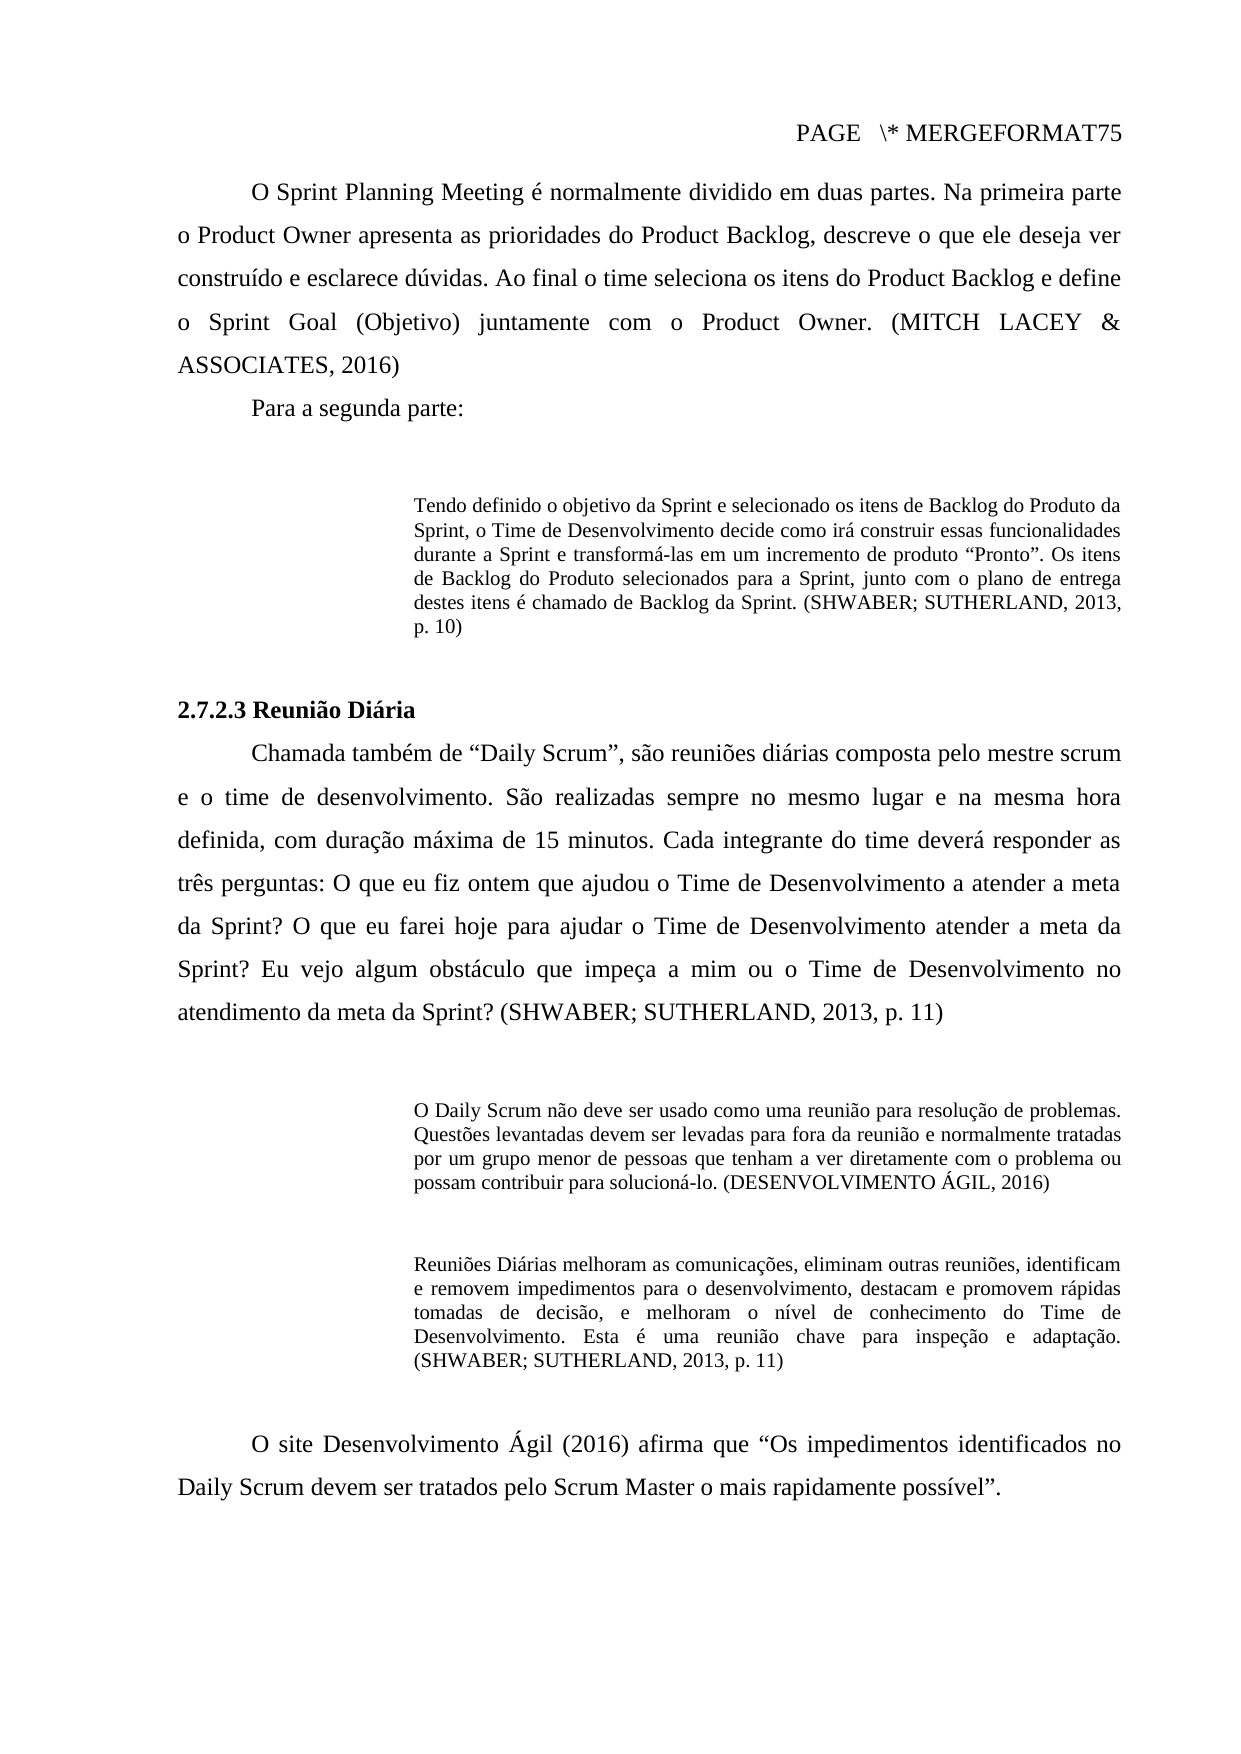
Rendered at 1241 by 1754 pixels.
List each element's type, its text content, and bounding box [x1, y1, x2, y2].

text O site Desenvolvimento Ágil (2016) afirma que “Os impedimentos identificados no Daily Scrum devem ser tratados pelo Scrum Master o mais rapidamente possível”. [177, 1429, 1122, 1501]
text Para a segunda parte: [177, 393, 1122, 422]
text Reuniões Diárias melhoram as comunicações, eliminam outras reuniões, identificam e removem impedimentos para o desenvolvimento, destacam e promovem rápidas tomadas de decisão, e melhoram o nível de conhecimento do Time de Desenvolvimento. Esta é uma reunião chave para inspeção e adaptação. (SHWABER; SUTHERLAND, 2013, p. 11) [413, 1252, 1122, 1372]
subtitle Reunião Diária [177, 695, 1122, 724]
text Tendo definido o objetivo da Sprint e selecionado os itens de Backlog do Produto da Sprint, o Time de Desenvolvimento decide como irá construir essas funcionalidades durante a Sprint e transformá-las em um incremento de produto “Pronto”. Os itens de Backlog do Produto selecionados para a Sprint, junto com o plano de entrega destes itens é chamado de Backlog da Sprint. (SHWABER; SUTHERLAND, 2013, p. 10) [413, 493, 1122, 638]
text O Sprint Planning Meeting é normalmente dividido em duas partes. Na primeira parte o Product Owner apresenta as prioridades do Product Backlog, descreve o que ele deseja ver construído e esclarece dúvidas. Ao final o time seleciona os itens do Product Backlog e define o Sprint Goal (Objetivo) juntamente com o Product Owner. (MITCH LACEY & ASSOCIATES, 2016) [177, 177, 1122, 378]
text Chamada também de “Daily Scrum”, são reuniões diárias composta pelo mestre scrum e o time de desenvolvimento. São realizadas sempre no mesmo lugar e na mesma hora definida, com duração máxima de 15 minutos. Cada integrante do time deverá responder as três perguntas: O que eu fiz ontem que ajudou o Time de Desenvolvimento a atender a meta da Sprint? O que eu farei hoje para ajudar o Time de Desenvolvimento atender a meta da Sprint? Eu vejo algum obstáculo que impeça a mim ou o Time de Desenvolvimento no atendimento da meta da Sprint? (SHWABER; SUTHERLAND, 2013, p. 11) [177, 738, 1122, 1026]
text O Daily Scrum não deve ser usado como uma reunião para resolução de problemas. Questões levantadas devem ser levadas para fora da reunião e normalmente tratadas por um grupo menor de pessoas que tenham a ver diretamente com o problema ou possam contribuir para solucioná-lo. (DESENVOLVIMENTO ÁGIL, 2016) [413, 1098, 1122, 1194]
